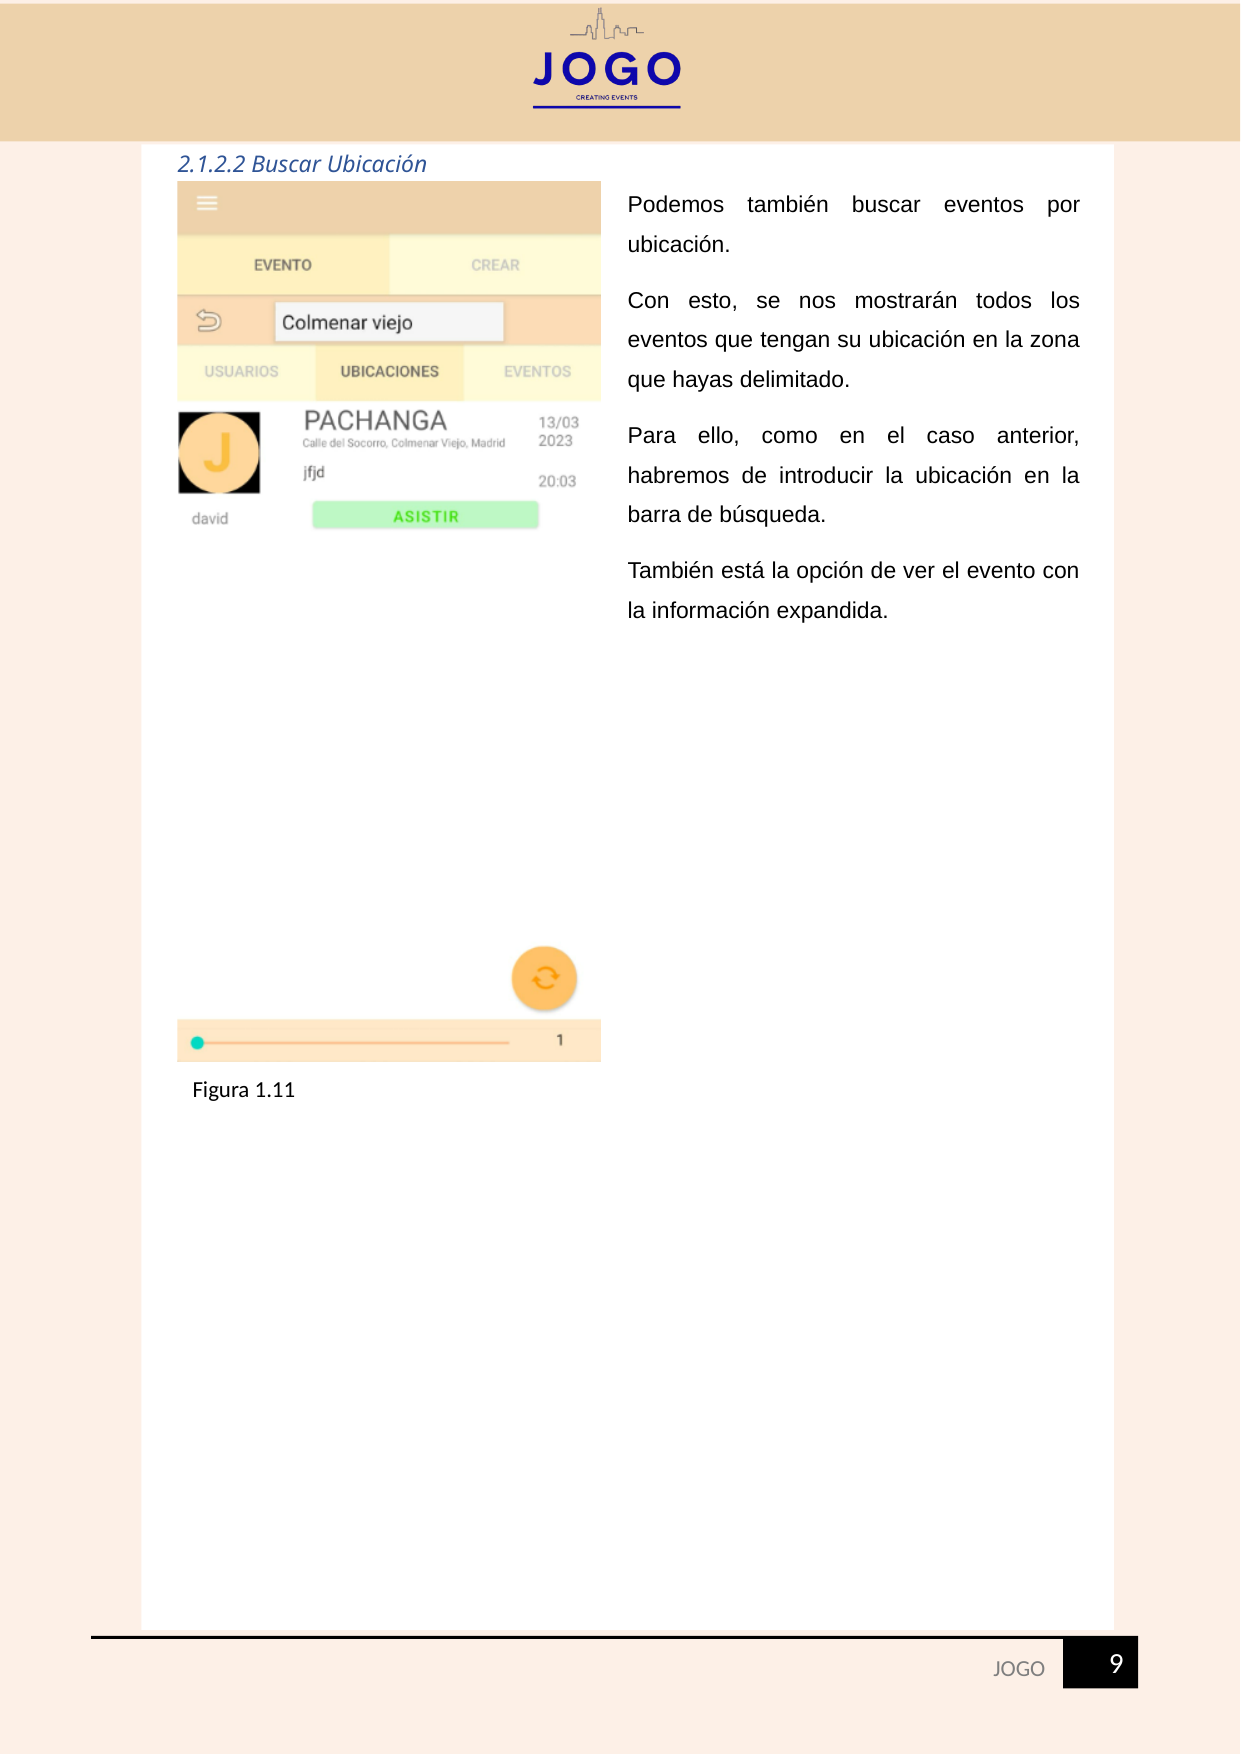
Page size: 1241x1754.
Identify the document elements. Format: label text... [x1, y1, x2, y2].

picture [177, 181, 601, 1062]
picture [442, 0, 776, 139]
subtitle 2.1.2.2 Buscar Ubicación [177, 148, 1063, 179]
